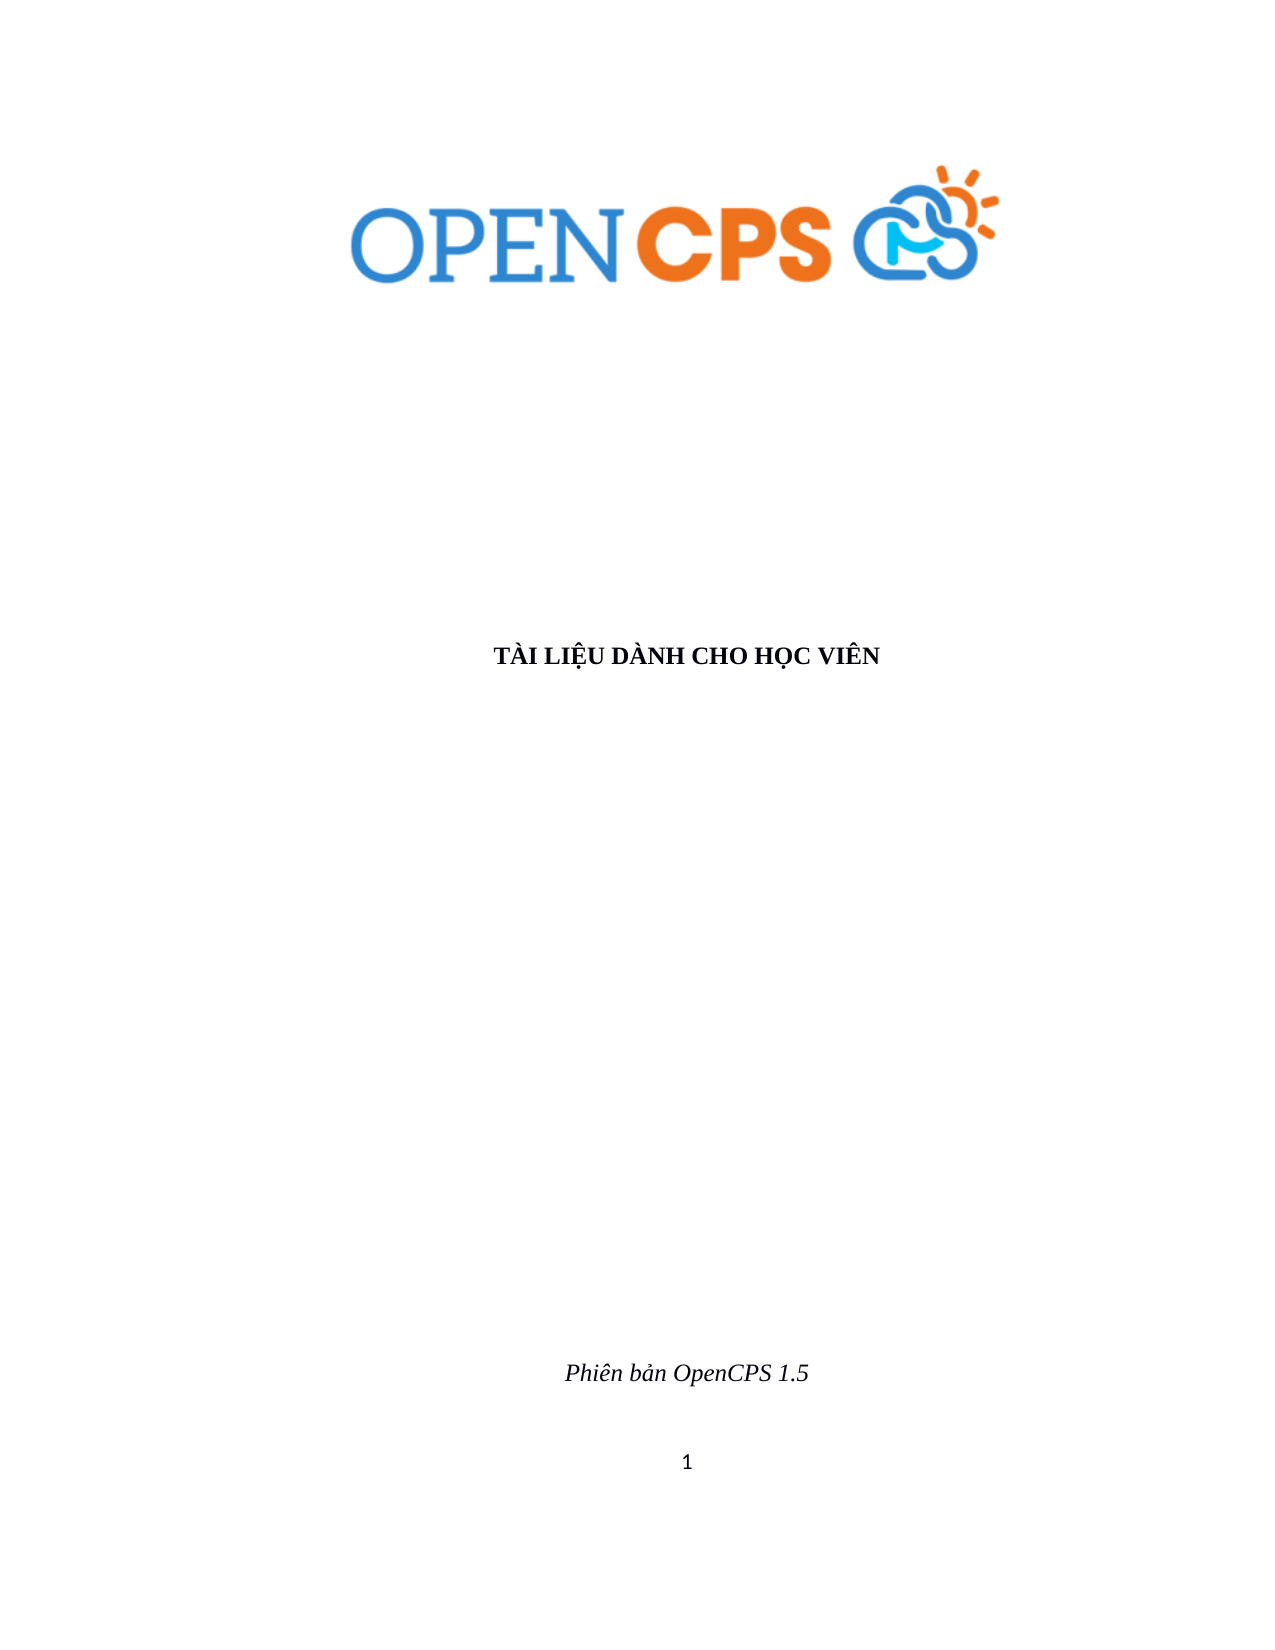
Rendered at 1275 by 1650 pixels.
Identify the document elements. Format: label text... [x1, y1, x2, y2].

text TÀI LIỆU DÀNH CHO HỌC VIÊN [207, 641, 1167, 670]
picture [344, 156, 1030, 291]
text Phiên bản OpenCPS 1.5 [207, 1358, 1167, 1387]
